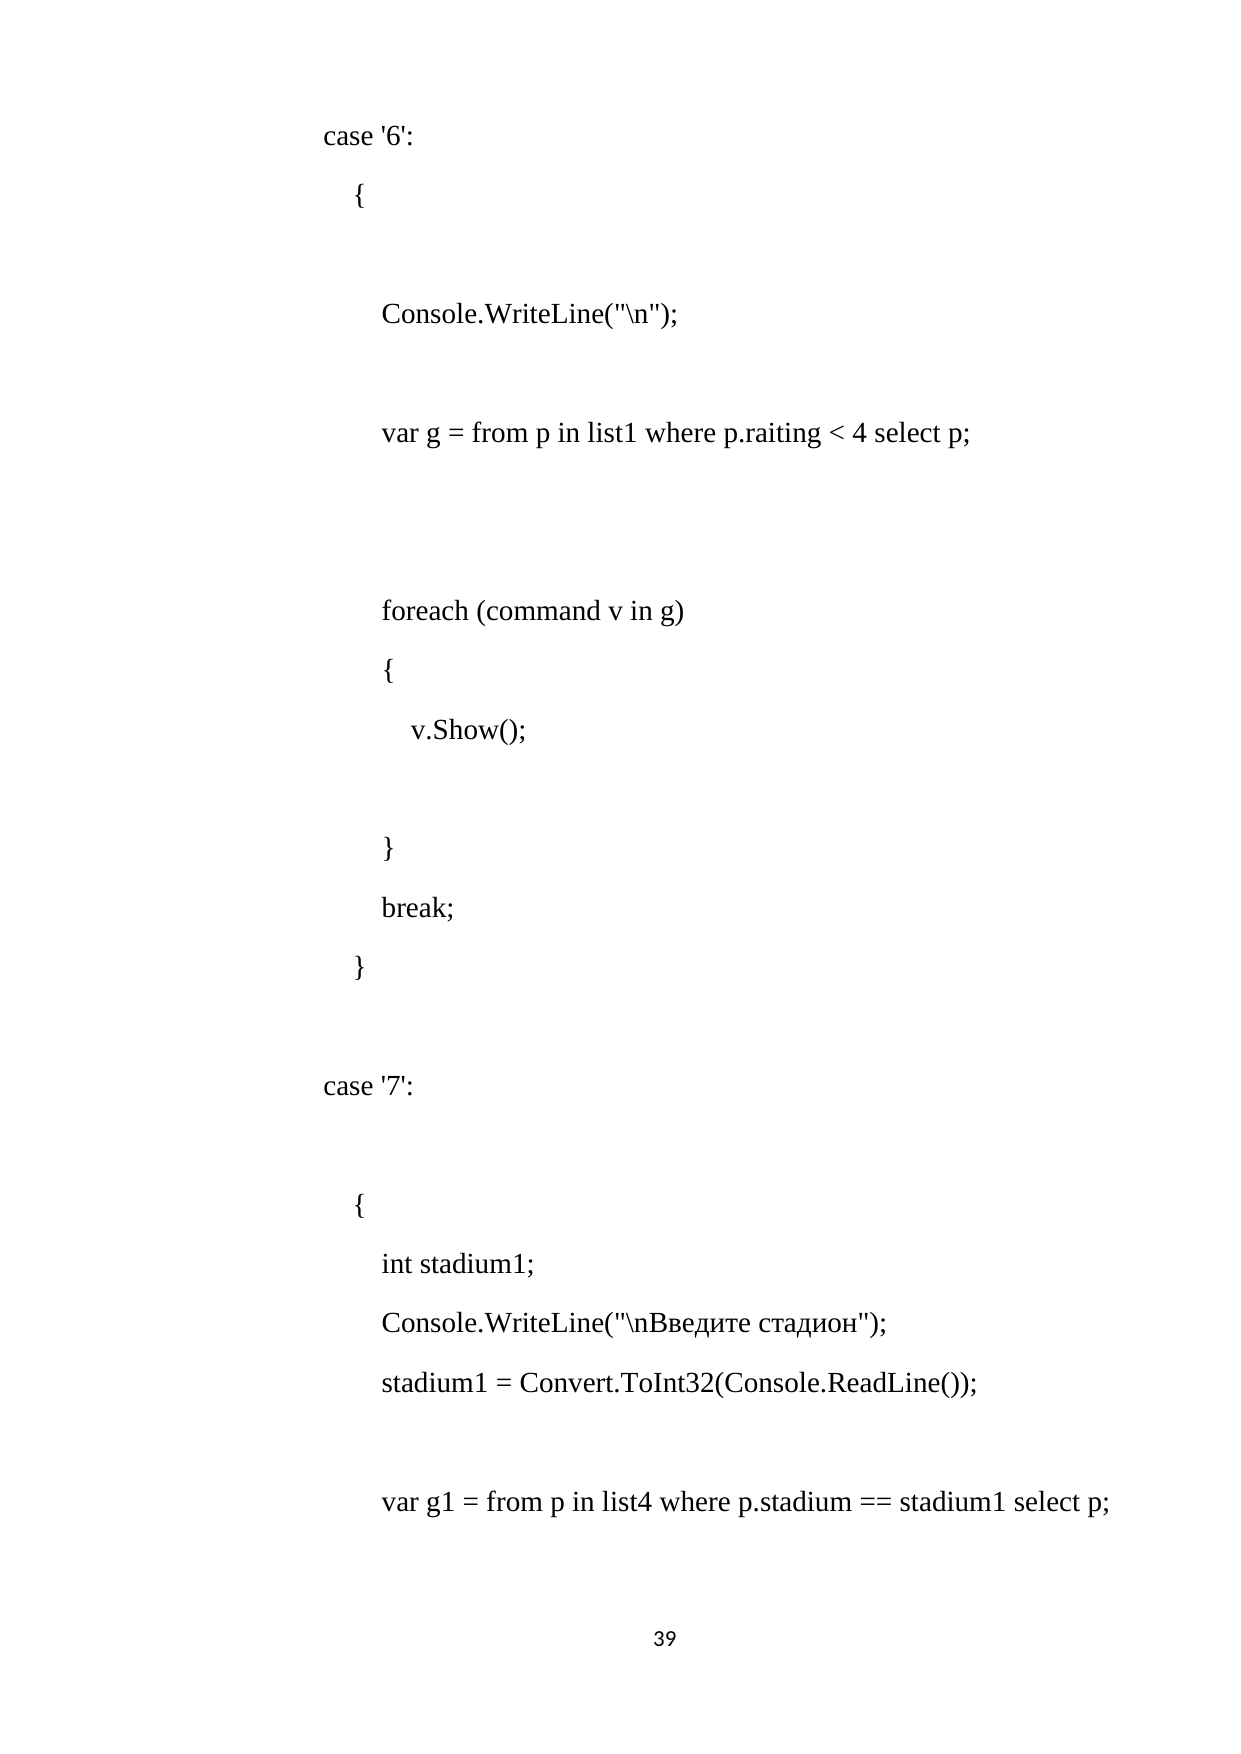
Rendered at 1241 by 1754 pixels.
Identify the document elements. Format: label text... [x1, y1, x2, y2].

text { [177, 1187, 1152, 1220]
text { [177, 177, 1152, 211]
text v.Show(); [177, 712, 1152, 745]
text case '7': [177, 1068, 1152, 1102]
text } [177, 831, 1152, 864]
text int stadium1; [177, 1246, 1152, 1280]
text Console.WriteLine("\n"); [177, 296, 1152, 330]
text Console.WriteLine("\nВведите стадион"); [177, 1306, 1152, 1339]
text case '6': [177, 118, 1152, 152]
text foreach (command v in g) [177, 593, 1152, 627]
text stadium1 = Convert.ToInt32(Console.ReadLine()); [177, 1365, 1152, 1398]
text var g = from p in list1 where p.raiting < 4 select p; [177, 415, 1152, 448]
text } [177, 949, 1152, 983]
text var g1 = from p in list4 where p.stadium == stadium1 select p; [177, 1484, 1152, 1517]
text { [177, 652, 1152, 686]
text break; [177, 890, 1152, 923]
